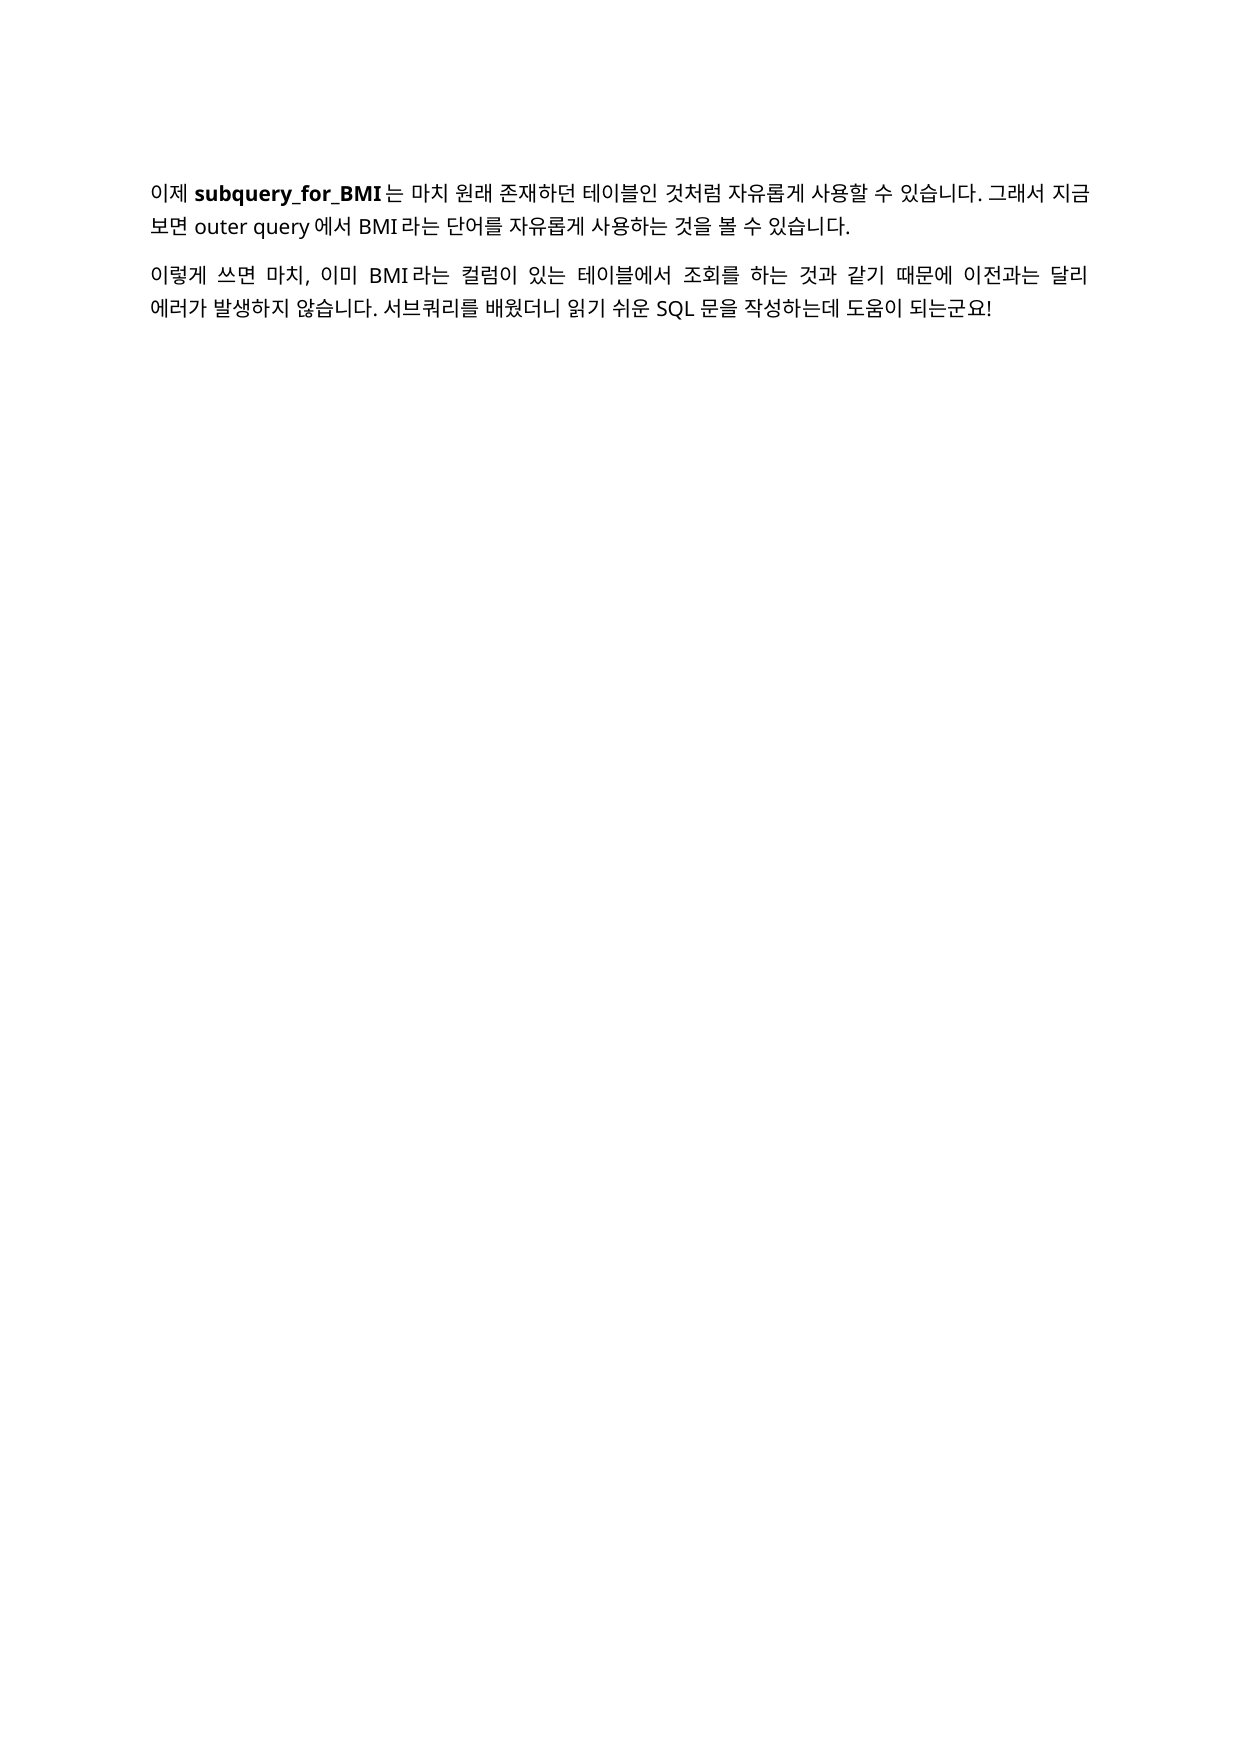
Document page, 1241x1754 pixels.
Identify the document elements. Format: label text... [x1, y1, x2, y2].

text 이제 subquery_for_BMI는 마치 원래 존재하던 테이블인 것처럼 자유롭게 사용할 수 있습니다. 그래서 지금 보면 outer query에서 BMI라는 단어를 자유롭게 사용하는 것을 볼 수 있습니다. [150, 177, 1090, 240]
text 이렇게 쓰면 마치, 이미 BMI라는 컬럼이 있는 테이블에서 조회를 하는 것과 같기 때문에 이전과는 달리 에러가 발생하지 않습니다. 서브쿼리를 배웠더니 읽기 쉬운 SQL 문을 작성하는데 도움이 되는군요! [150, 259, 1090, 322]
